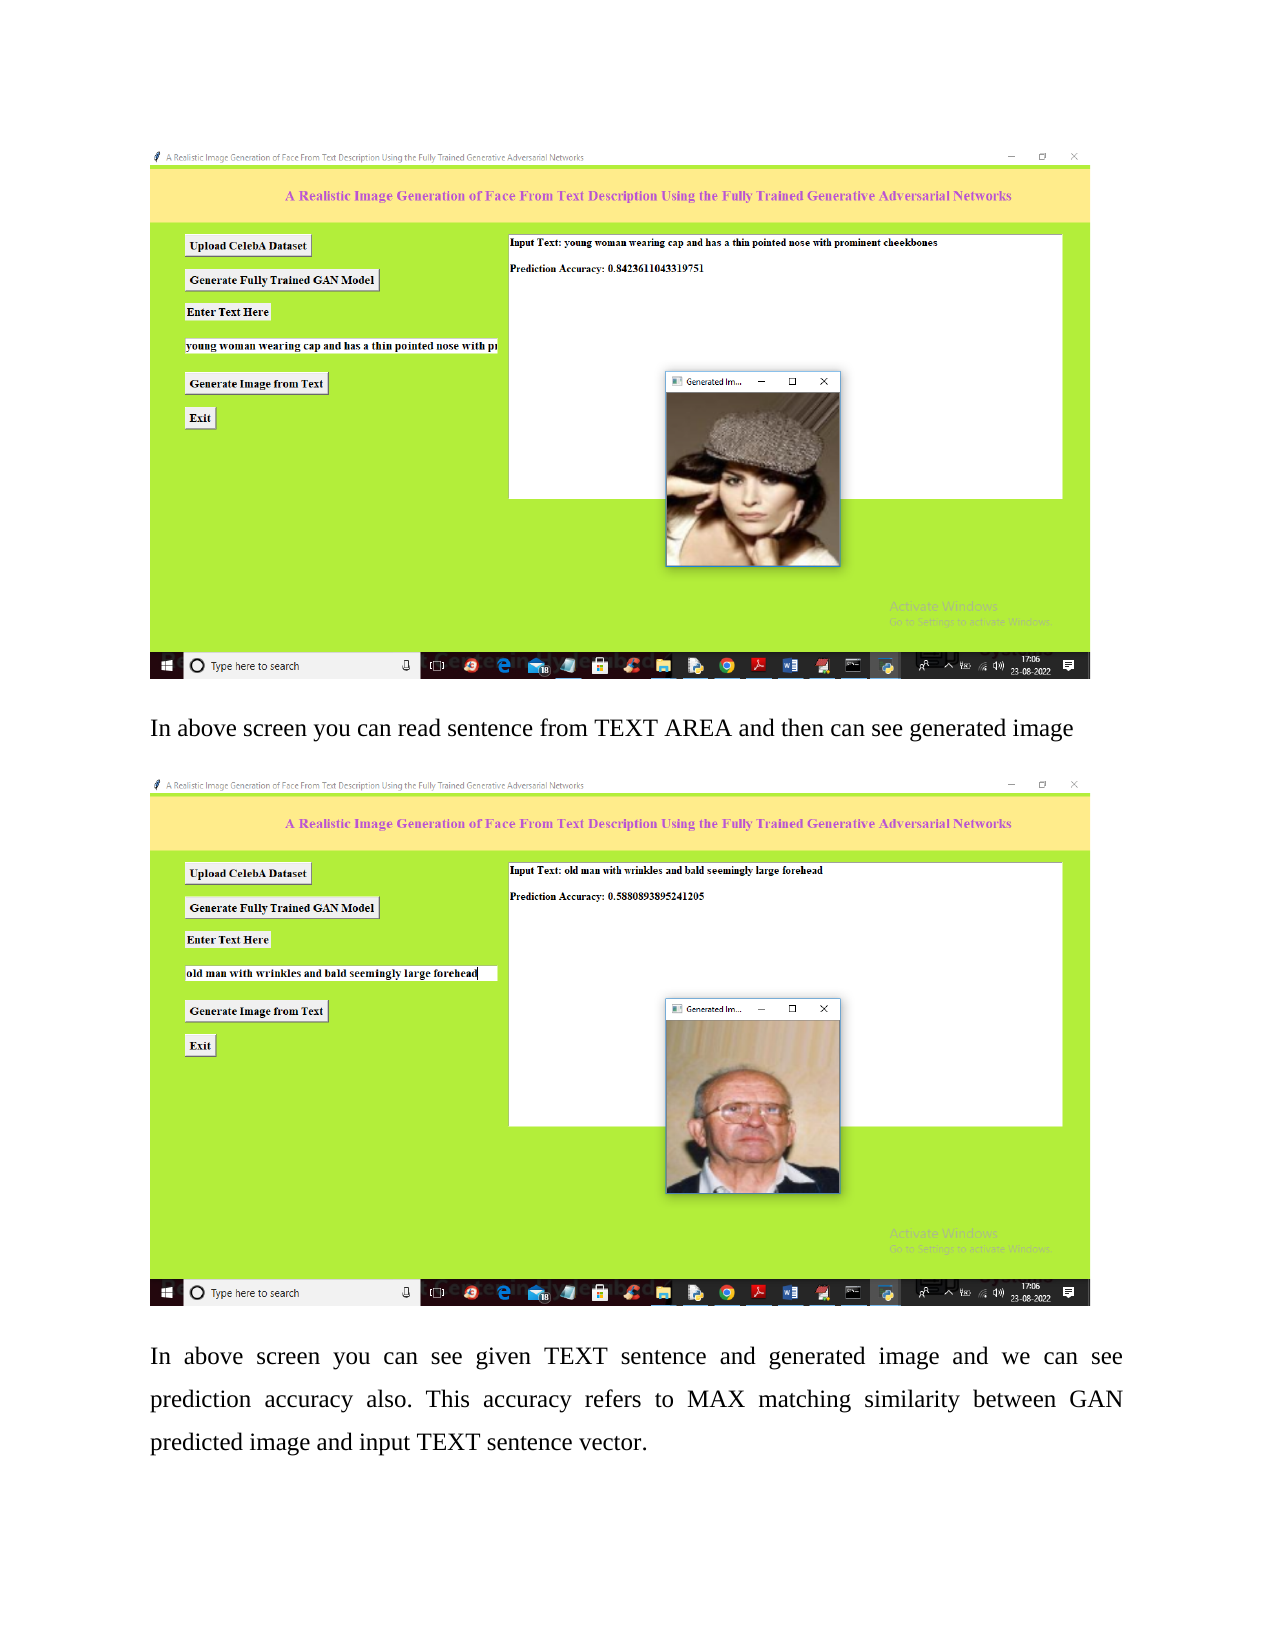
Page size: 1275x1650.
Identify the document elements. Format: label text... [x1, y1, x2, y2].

text In above screen you can see given TEXT sentence and generated image and we can see prediction accuracy also. This accuracy refers to MAX matching similarity between GAN predicted image and input TEXT sentence vector. [150, 1341, 1125, 1456]
text In above screen you can read sentence from TEXT AREA and then can see generated image [150, 713, 1125, 742]
picture [150, 150, 1091, 679]
picture [150, 777, 1091, 1306]
